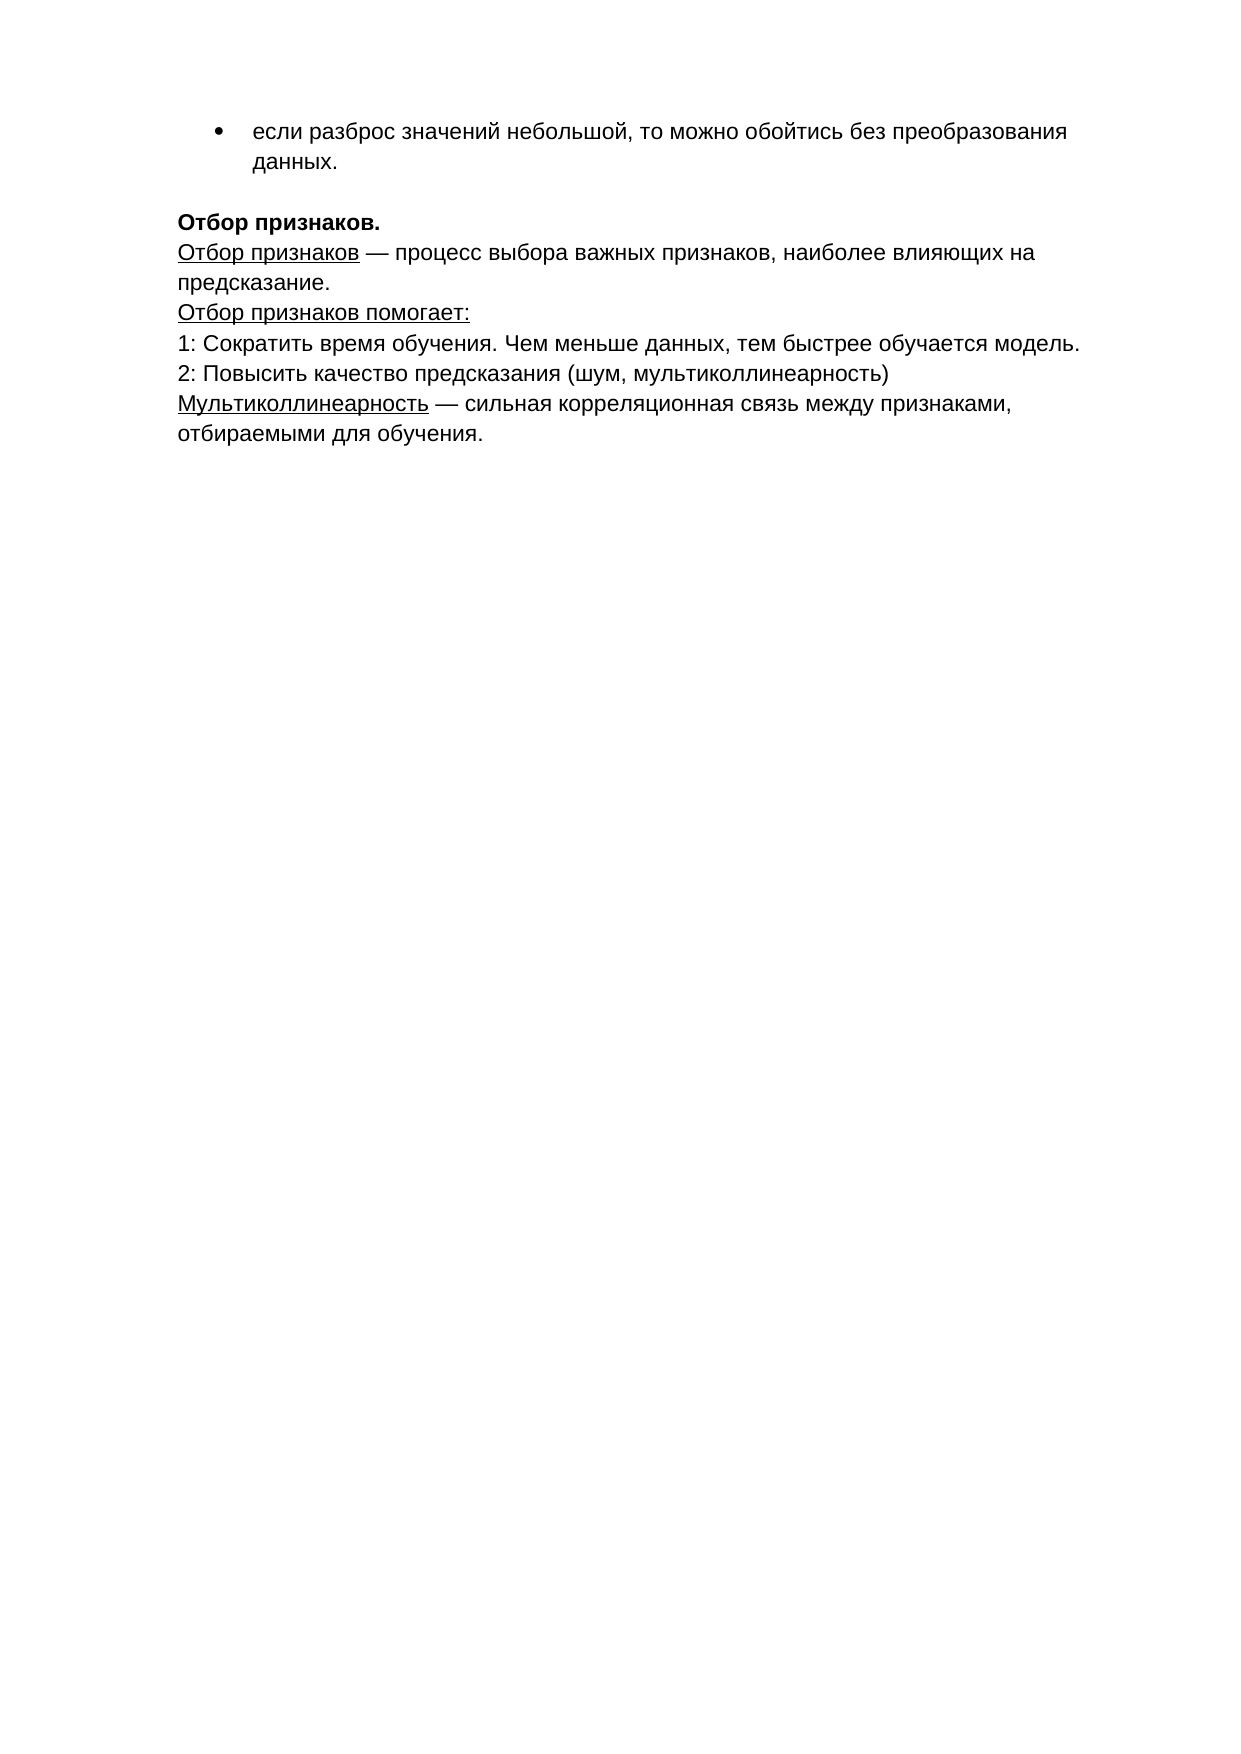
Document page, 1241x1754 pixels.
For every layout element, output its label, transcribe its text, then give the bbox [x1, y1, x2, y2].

list если разброс значений небольшой, то можно обойтись без преобразования данных. [215, 118, 1152, 175]
text Отбор признаков — процесс выбора важных признаков, наиболее влияющих на предсказание. [177, 239, 1152, 296]
text 2: Повысить качество предсказания (шум, мультиколлинеарность) [177, 360, 1152, 386]
text Отбор признаков. [177, 209, 1152, 235]
text Отбор признаков помогает: [177, 299, 1152, 326]
text Мультиколлинеарность — сильная корреляционная связь между признаками, отбираемыми для обучения. [177, 390, 1152, 447]
text 1: Сократить время обучения. Чем меньше данных, тем быстрее обучается модель. [177, 329, 1152, 356]
